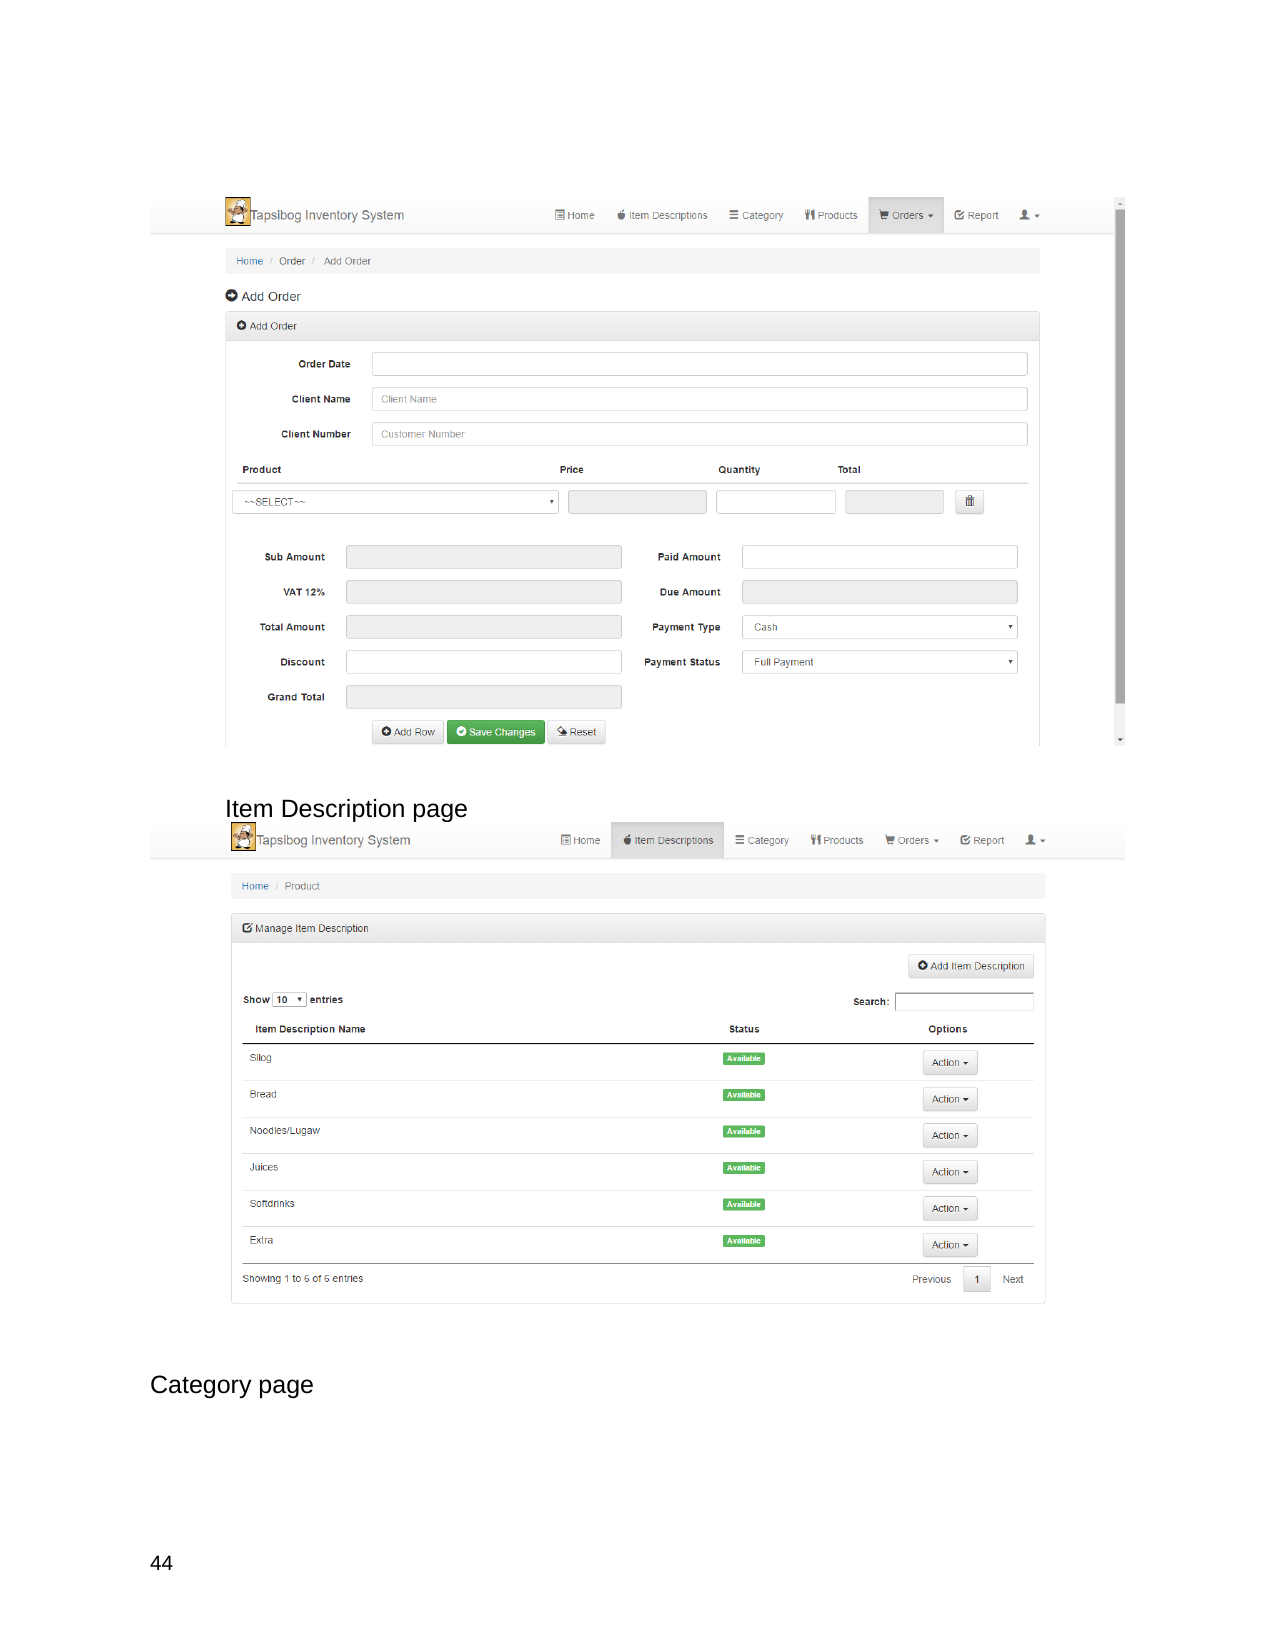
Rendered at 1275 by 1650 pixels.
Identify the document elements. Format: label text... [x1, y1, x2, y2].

text Category page [150, 1371, 1125, 1399]
picture [150, 822, 1125, 1371]
picture [150, 197, 1125, 746]
text Item Description page [150, 794, 1125, 822]
